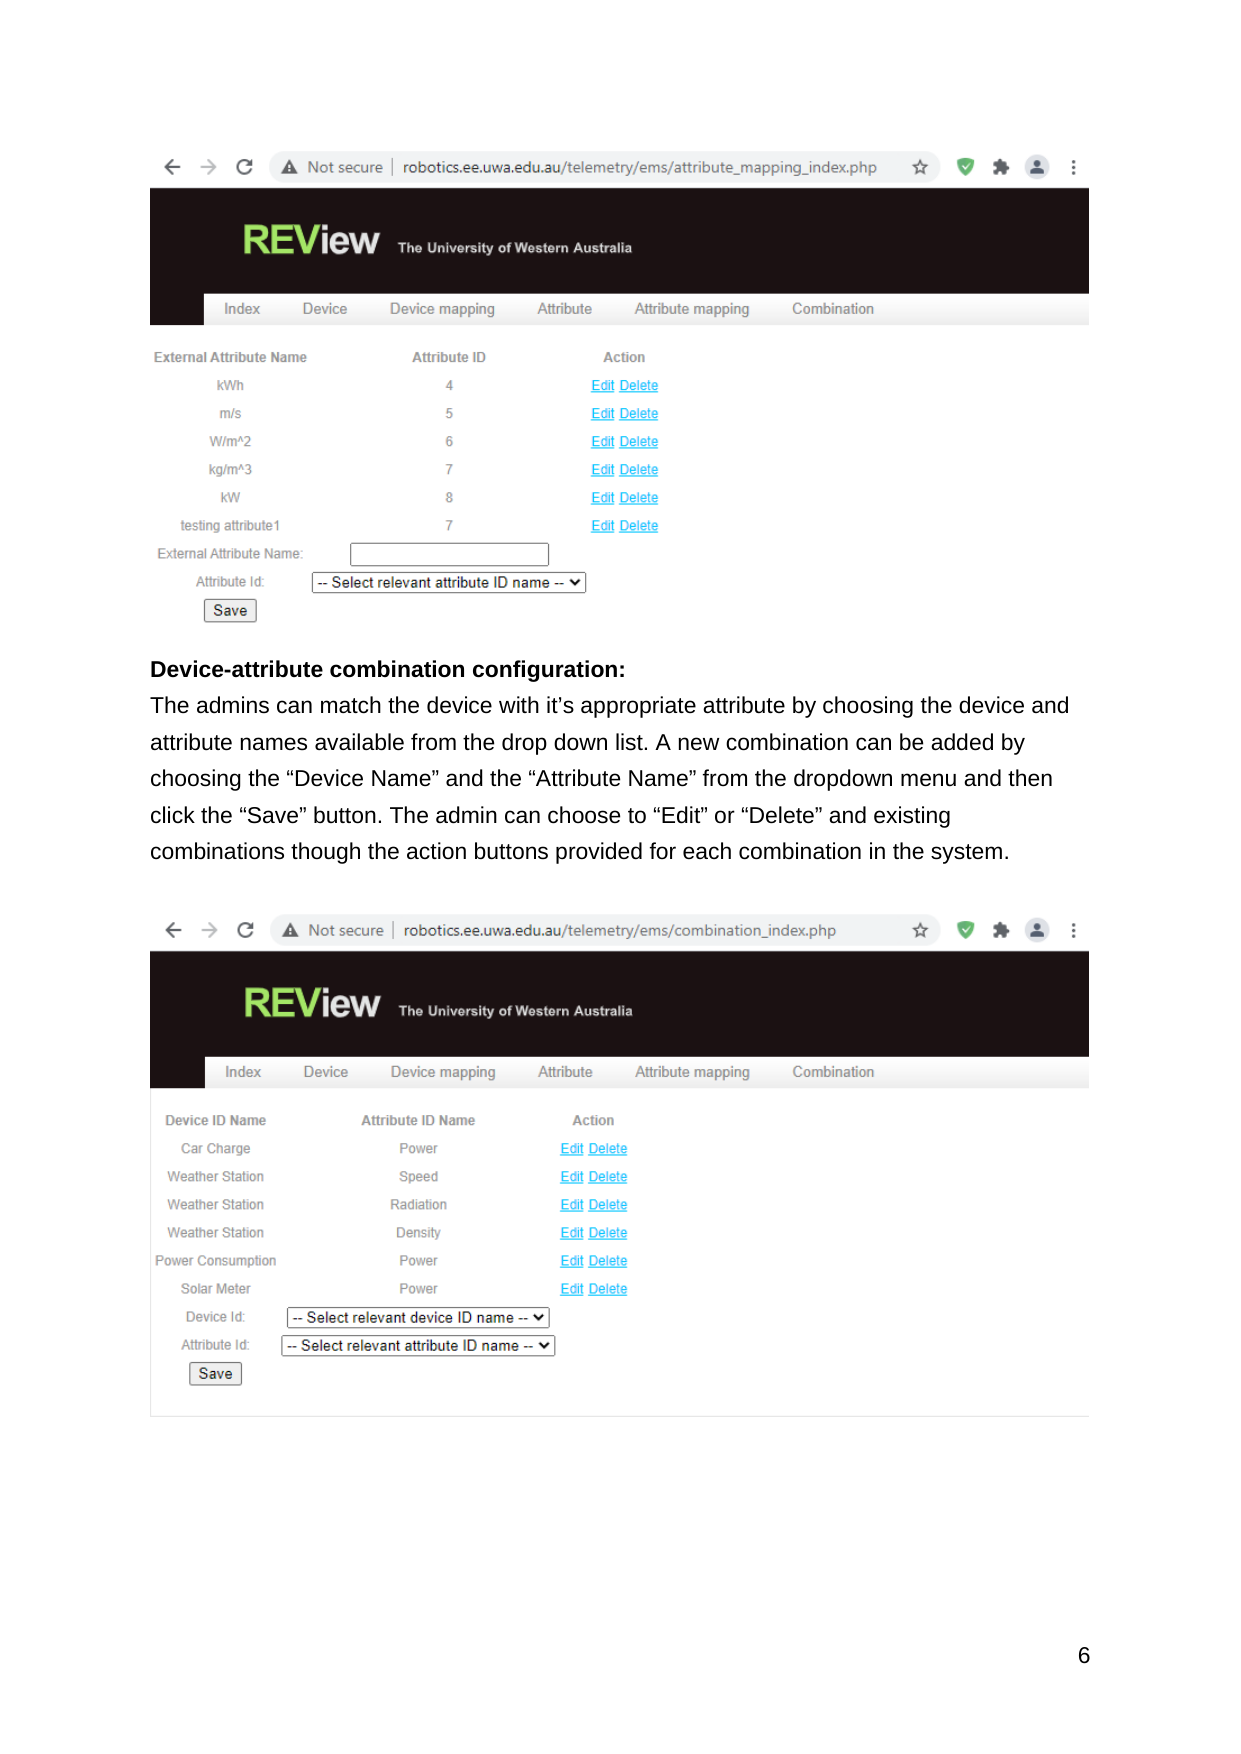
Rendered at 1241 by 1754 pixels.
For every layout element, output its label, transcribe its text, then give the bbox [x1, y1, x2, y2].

picture [150, 911, 1089, 1417]
text The admins can match the device with it’s appropriate attribute by choosing the device and attribute names available from the drop down list. A new combination can be added by choosing the “Device Name” and the “Attribute Name” from the dropdown menu and then click the “Save” button. The admin can choose to “Edit” or “Delete” and existing combinations though the action buttons provided for each combination in the system. [150, 692, 1090, 865]
picture [150, 150, 1089, 646]
text Device-attribute combination configuration: [150, 656, 1090, 682]
